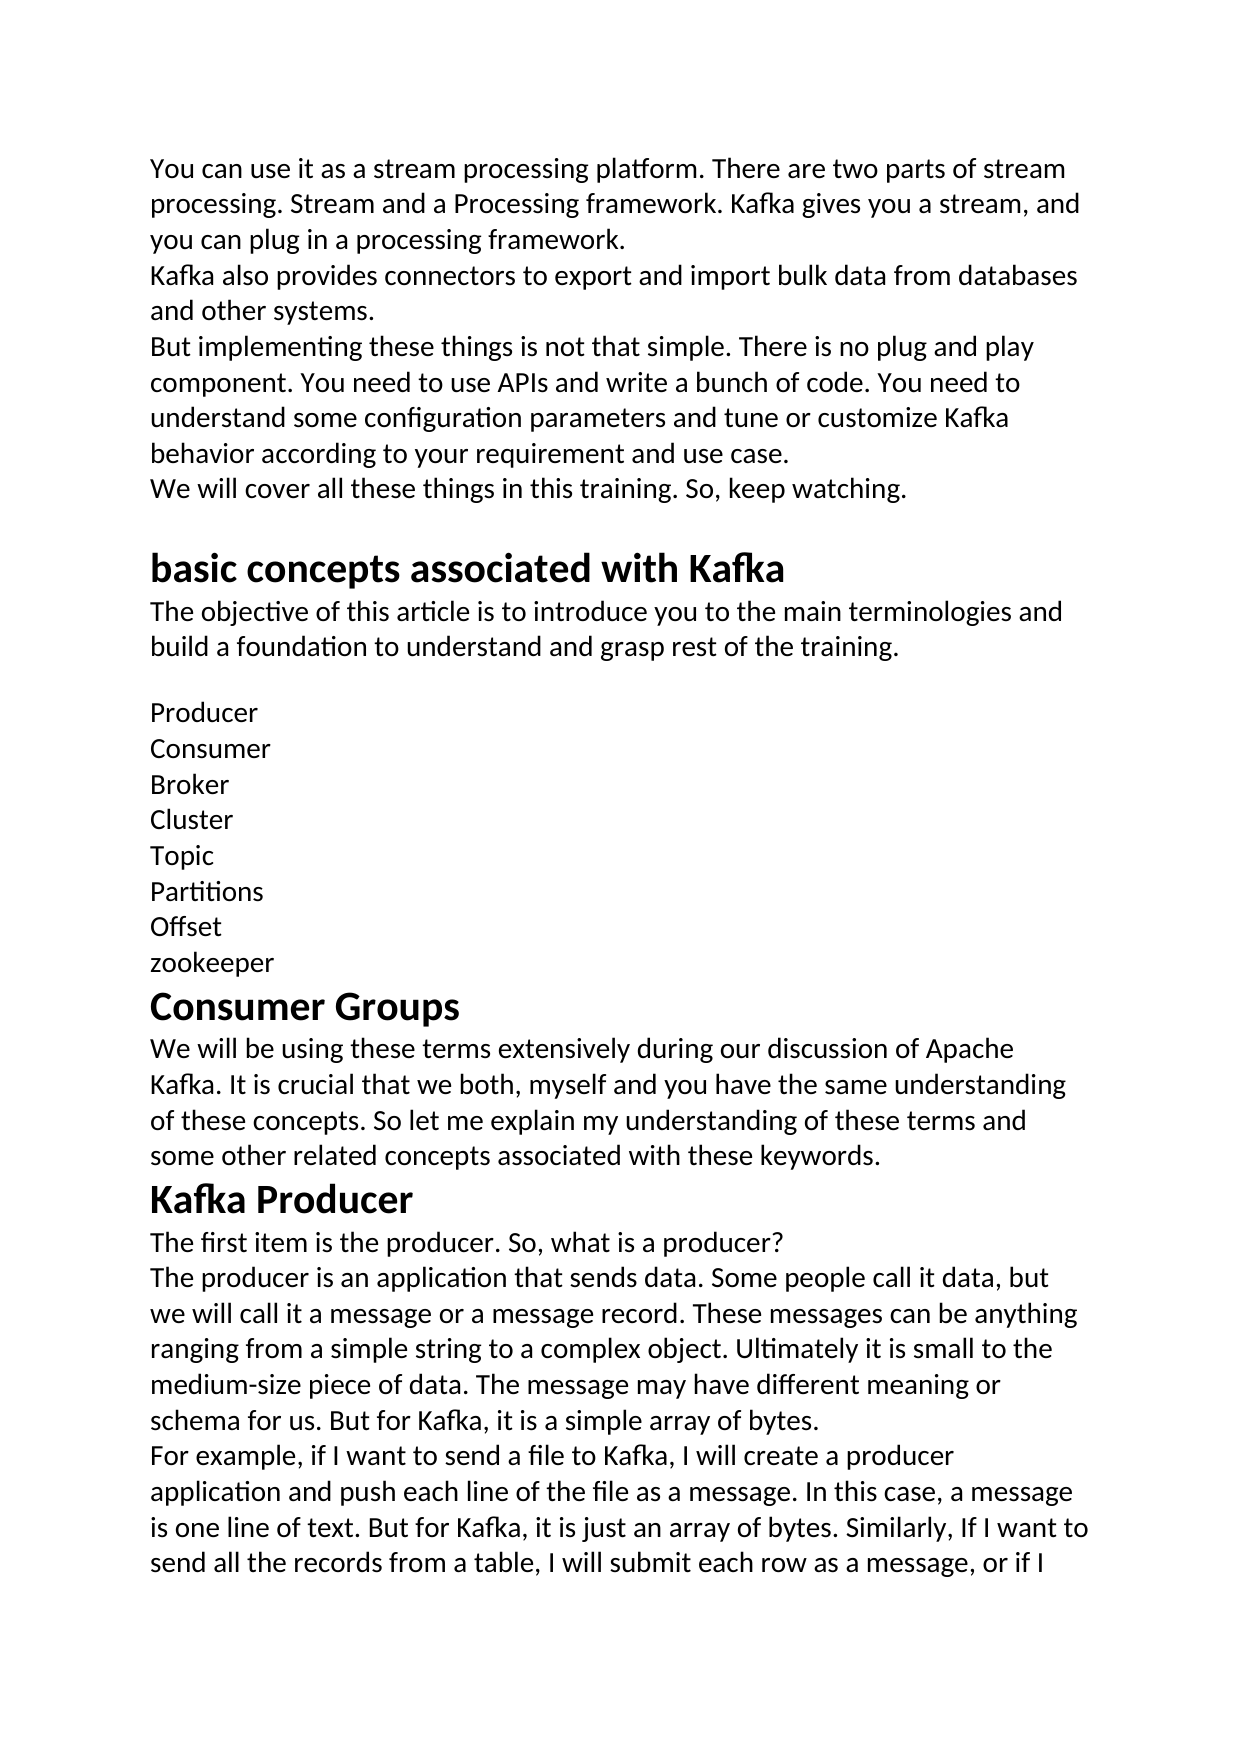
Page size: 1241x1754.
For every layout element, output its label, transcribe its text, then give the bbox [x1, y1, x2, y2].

text The objective of this article is to introduce you to the main terminologies and build a foundation to understand and grasp rest of the training. [150, 593, 1090, 694]
text Kafka Producer [150, 1173, 1090, 1224]
text Consumer Groups [150, 979, 1090, 1030]
text Topic [150, 837, 1090, 873]
text Consumer [150, 730, 1090, 766]
text Producer [150, 694, 1090, 730]
text We will be using these terms extensively during our discussion of Apache Kafka. It is crucial that we both, myself and you have the same understanding of these concepts. So let me explain my understanding of these terms and some other related concepts associated with these keywords. [150, 1030, 1090, 1173]
text Broker [150, 766, 1090, 801]
text You can use it as a stream processing platform. There are two parts of stream processing. Stream and a Processing framework. Kafka gives you a stream, and you can plug in a processing framework. [150, 150, 1090, 257]
text Cluster [150, 801, 1090, 837]
text But implementing these things is not that simple. There is no plug and play component. You need to use APIs and write a bunch of code. You need to understand some configuration parameters and tune or customize Kafka behavior according to your requirement and use case. We will cover all these things in this training. So, keep watching. [150, 328, 1090, 506]
text zookeeper [150, 944, 1090, 979]
text Offset [150, 908, 1090, 944]
text basic concepts associated with Kafka [150, 542, 1090, 593]
text Kafka also provides connectors to export and import bulk data from databases and other systems. [150, 257, 1090, 328]
text Partitions [150, 873, 1090, 908]
